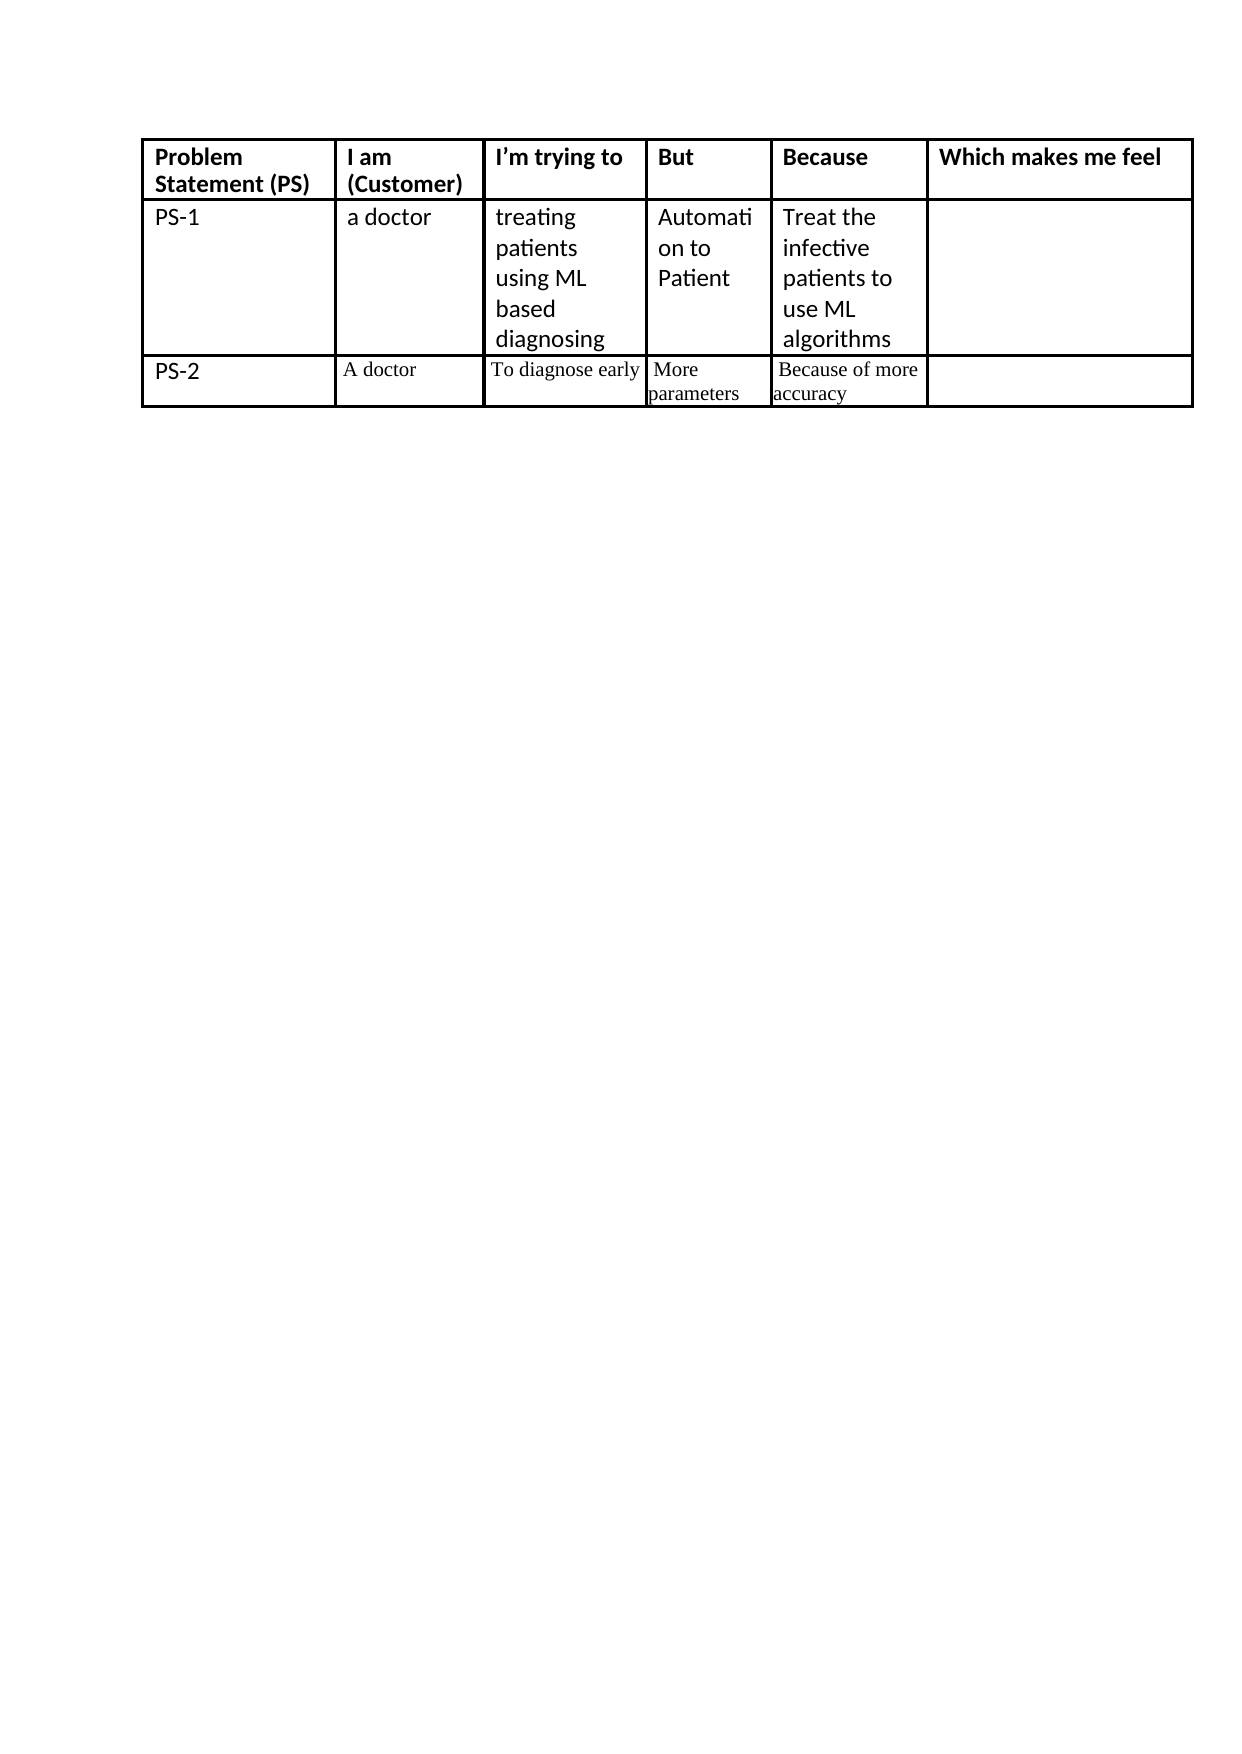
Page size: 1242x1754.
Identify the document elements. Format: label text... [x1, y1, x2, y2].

table_cell treating patients using ML based diagnosing [486, 201, 645, 354]
table_cell Because of more accuracy [773, 357, 926, 405]
table_cell More parameters [648, 357, 770, 405]
table_cell To diagnose early [486, 357, 645, 405]
table_header But [648, 141, 770, 198]
table_cell [929, 201, 1191, 354]
table_header I am (Customer) [337, 141, 482, 198]
table_cell PS-2 [144, 357, 334, 405]
table_cell A doctor [337, 357, 482, 405]
table_header Problem Statement (PS) [144, 141, 334, 198]
table_cell Automation to Patient [648, 201, 770, 354]
table_cell [929, 357, 1191, 405]
table_cell Treat the infective patients to use ML algorithms [773, 201, 926, 354]
table_header Because [773, 141, 926, 198]
table_cell a doctor [337, 201, 482, 354]
table_header I’m trying to [486, 141, 645, 198]
table_header Which makes me feel [929, 141, 1191, 198]
table_cell PS-1 [144, 201, 334, 354]
